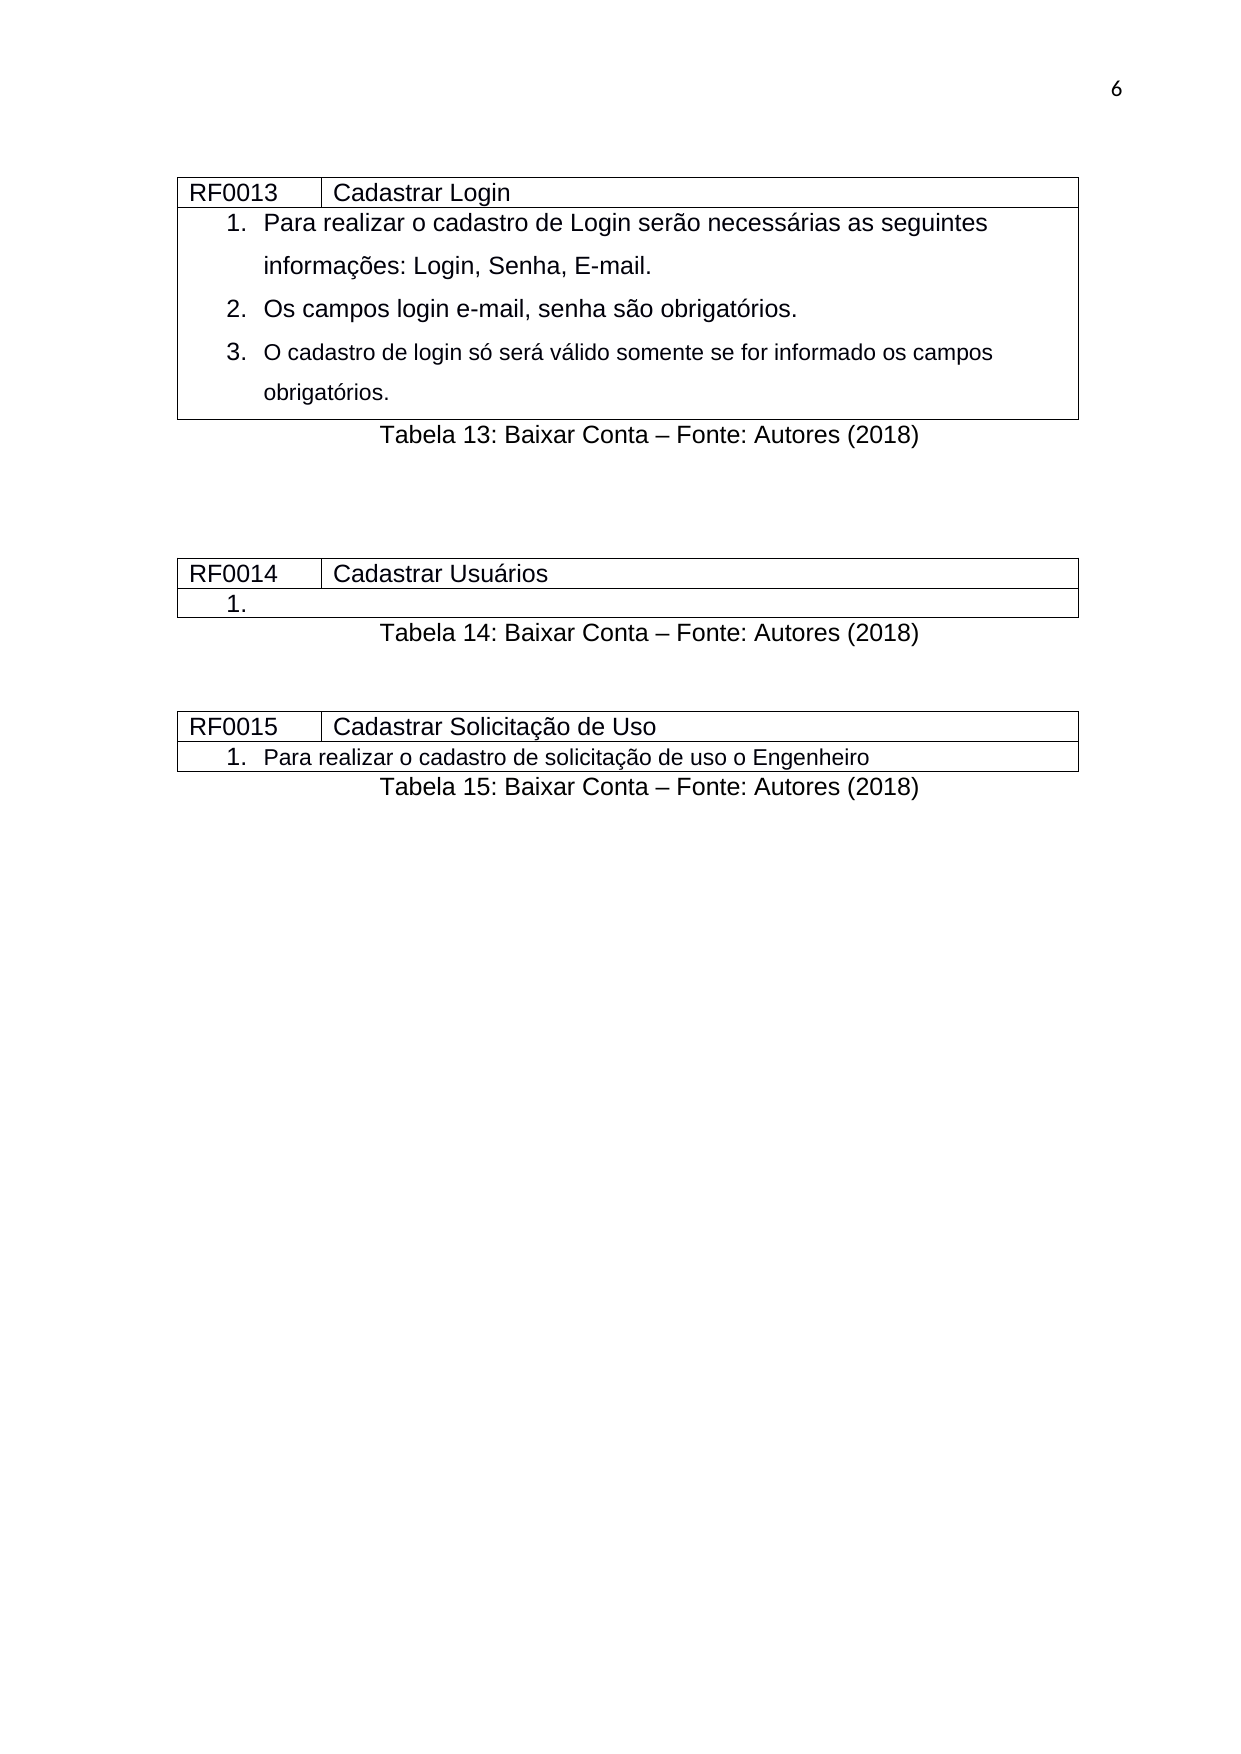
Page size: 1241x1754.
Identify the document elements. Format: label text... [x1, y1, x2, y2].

table_cell Para realizar o cadastro de solicitação de uso o Engenheiro [178, 742, 1078, 771]
text Tabela 15: Baixar Conta – Fonte: Autores (2018) [177, 772, 1122, 801]
table_header RF0013 [178, 178, 321, 207]
text Tabela 13: Baixar Conta – Fonte: Autores (2018) [177, 420, 1122, 448]
table_cell [178, 589, 1078, 617]
text Tabela 14: Baixar Conta – Fonte: Autores (2018) [177, 618, 1122, 647]
table_header RF0014 [178, 559, 321, 587]
table_header Cadastrar Usuários [322, 559, 1078, 587]
table_cell Para realizar o cadastro de Login serão necessárias as seguintes informações: Login, Senha, E-mail. Os campos login e-mail, senha são obrigatórios. O cadastro de login só será válido somente se for informado os campos obrigatórios. [178, 208, 1078, 419]
table_header Cadastrar Login [322, 178, 1078, 207]
table_header Cadastrar Solicitação de Uso [322, 712, 1078, 741]
table_header RF0015 [178, 712, 321, 741]
